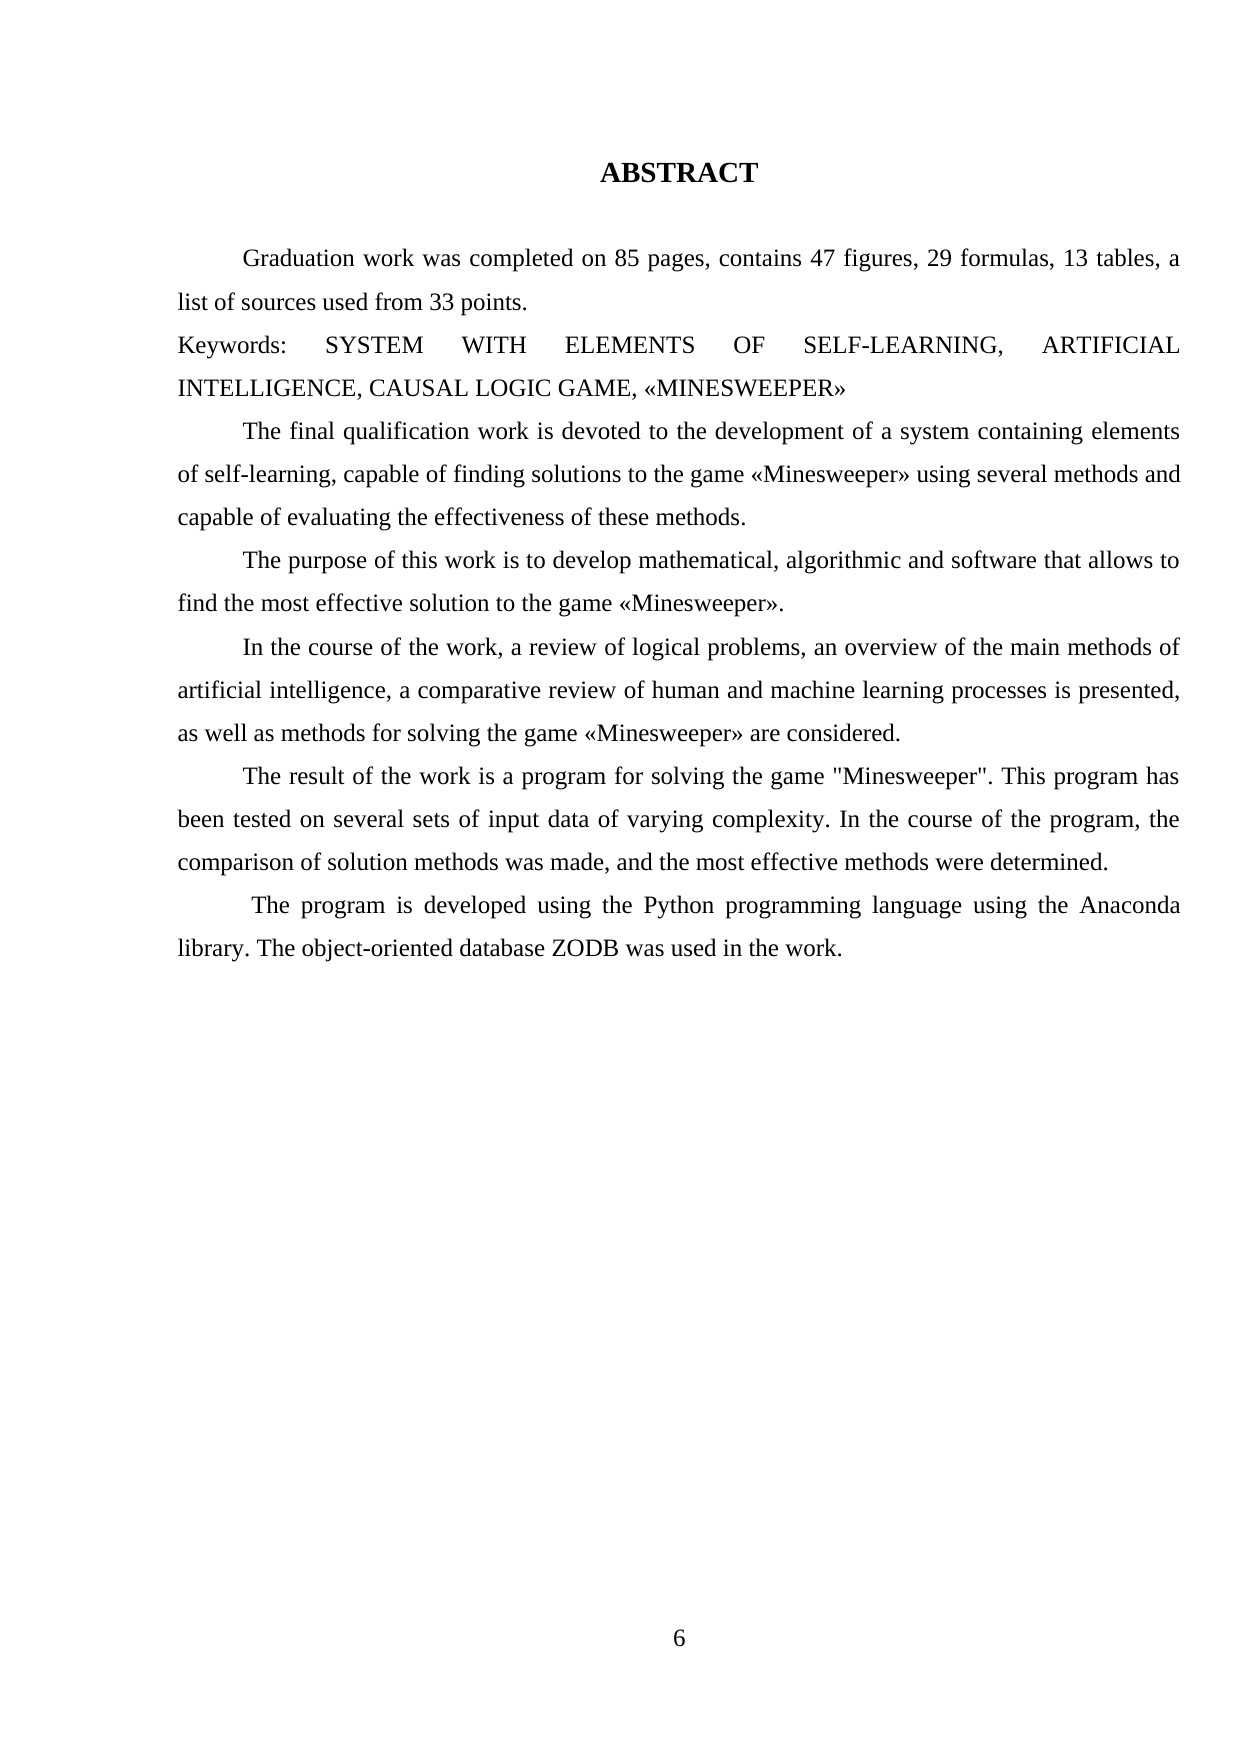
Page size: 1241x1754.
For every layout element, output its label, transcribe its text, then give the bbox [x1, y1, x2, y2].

text The result of the work is a program for solving the game "Minesweeper". This program has been tested on several sets of input data of varying complexity. In the course of the program, the comparison of solution methods was made, and the most effective methods were determined. [177, 761, 1181, 876]
text The program is developed using the Python programming language using the Anaconda library. The object-oriented database ZODB was used in the work. [177, 890, 1181, 962]
text ABSTRACT [177, 156, 1181, 189]
text Keywords: SYSTEM WITH ELEMENTS OF SELF-LEARNING, ARTIFICIAL INTELLIGENCE, CAUSAL LOGIC GAME, «MINESWEEPER» [177, 330, 1181, 402]
text The final qualification work is devoted to the development of a system containing elements of self-learning, capable of finding solutions to the game «Minesweeper» using several methods and capable of evaluating the effectiveness of these methods. [177, 416, 1181, 531]
text In the course of the work, a review of logical problems, an overview of the main methods of artificial intelligence, a comparative review of human and machine learning processes is presented, as well as methods for solving the game «Minesweeper» are considered. [177, 632, 1181, 747]
text The purpose of this work is to develop mathematical, algorithmic and software that allows to find the most effective solution to the game «Minesweeper». [177, 545, 1181, 617]
text Graduation work was completed on 85 pages, contains 47 figures, 29 formulas, 13 tables, a list of sources used from 33 points. [177, 243, 1181, 315]
